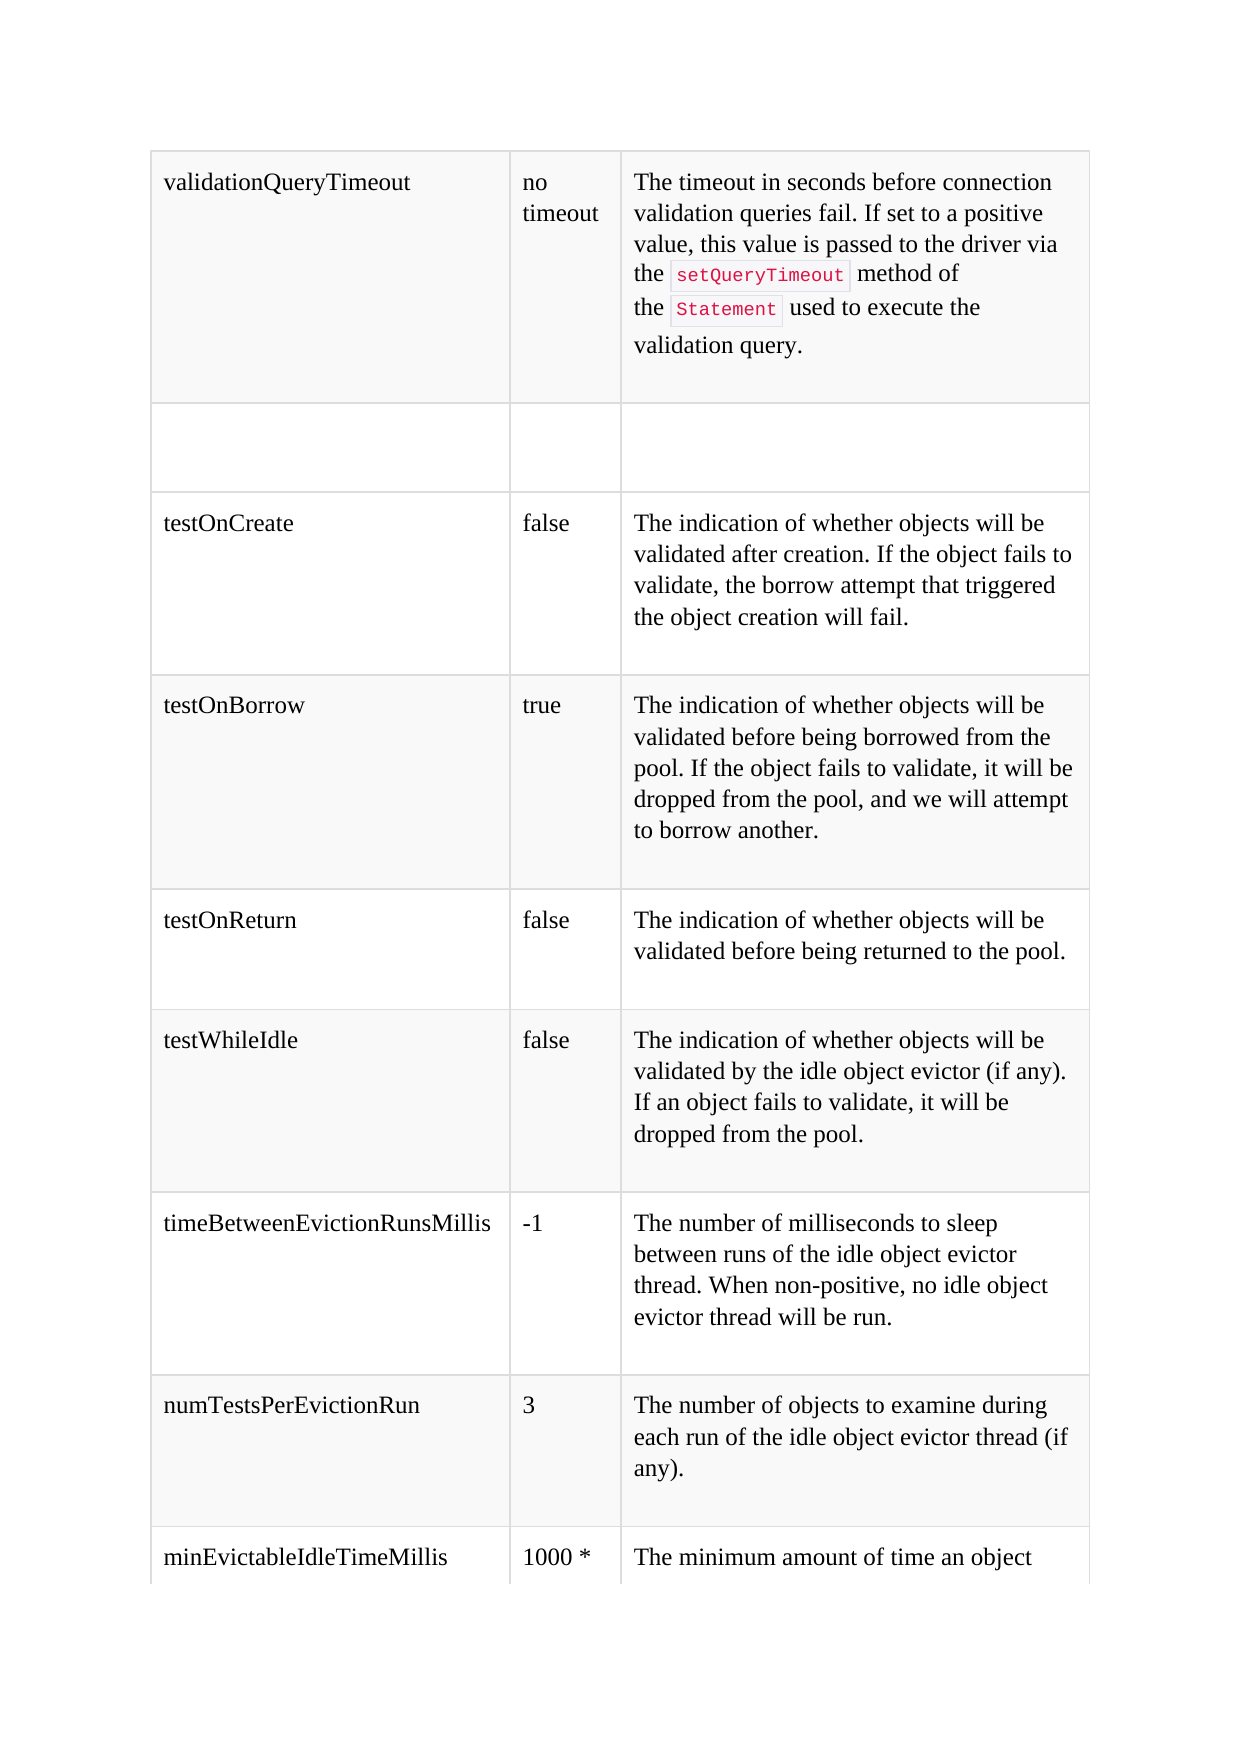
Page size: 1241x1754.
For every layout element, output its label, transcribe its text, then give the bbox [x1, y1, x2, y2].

table_cell validationQueryTimeout [152, 152, 509, 402]
table_cell The indication of whether objects will be validated before being borrowed from the pool. If the object fails to validate, it will be dropped from the pool, and we will attempt to borrow another. [622, 676, 1089, 888]
table_cell false [511, 1010, 620, 1191]
table_cell The number of milliseconds to sleep between runs of the idle object evictor thread. When non-positive, no idle object evictor thread will be run. [622, 1193, 1089, 1374]
table_cell true [511, 676, 620, 888]
table_cell 3 [511, 1376, 620, 1526]
table_cell The minimum amount of time an object may sit idle in the pool before it is eligible for eviction by the idle object evictor (if any). [622, 1527, 1089, 1583]
table_cell false [511, 493, 620, 674]
table_cell The indication of whether objects will be validated before being returned to the pool. [622, 890, 1089, 1008]
table_cell minEvictableIdleTimeMillis [152, 1527, 509, 1583]
table_cell [152, 404, 509, 491]
table_cell testOnBorrow [152, 676, 509, 888]
table_cell no timeout [511, 152, 620, 402]
table_cell testOnCreate [152, 493, 509, 674]
table_cell The indication of whether objects will be validated by the idle object evictor (if any). If an object fails to validate, it will be dropped from the pool. [622, 1010, 1089, 1191]
table_cell false [511, 890, 620, 1008]
table_cell testOnReturn [152, 890, 509, 1008]
table_cell 1000 * 60 * 30 [511, 1527, 620, 1583]
table_cell -1 [511, 1193, 620, 1374]
table_cell The timeout in seconds before connection validation queries fail. If set to a positive value, this value is passed to the driver via the setQueryTimeout method of the Statement used to execute the validation query. [622, 152, 1089, 402]
table_cell [622, 404, 1089, 491]
table_cell The number of objects to examine during each run of the idle object evictor thread (if any). [622, 1376, 1089, 1526]
table_cell The indication of whether objects will be validated after creation. If the object fails to validate, the borrow attempt that triggered the object creation will fail. [622, 493, 1089, 674]
table_cell timeBetweenEvictionRunsMillis [152, 1193, 509, 1374]
table_cell testWhileIdle [152, 1010, 509, 1191]
table_cell [511, 404, 620, 491]
table_cell numTestsPerEvictionRun [152, 1376, 509, 1526]
